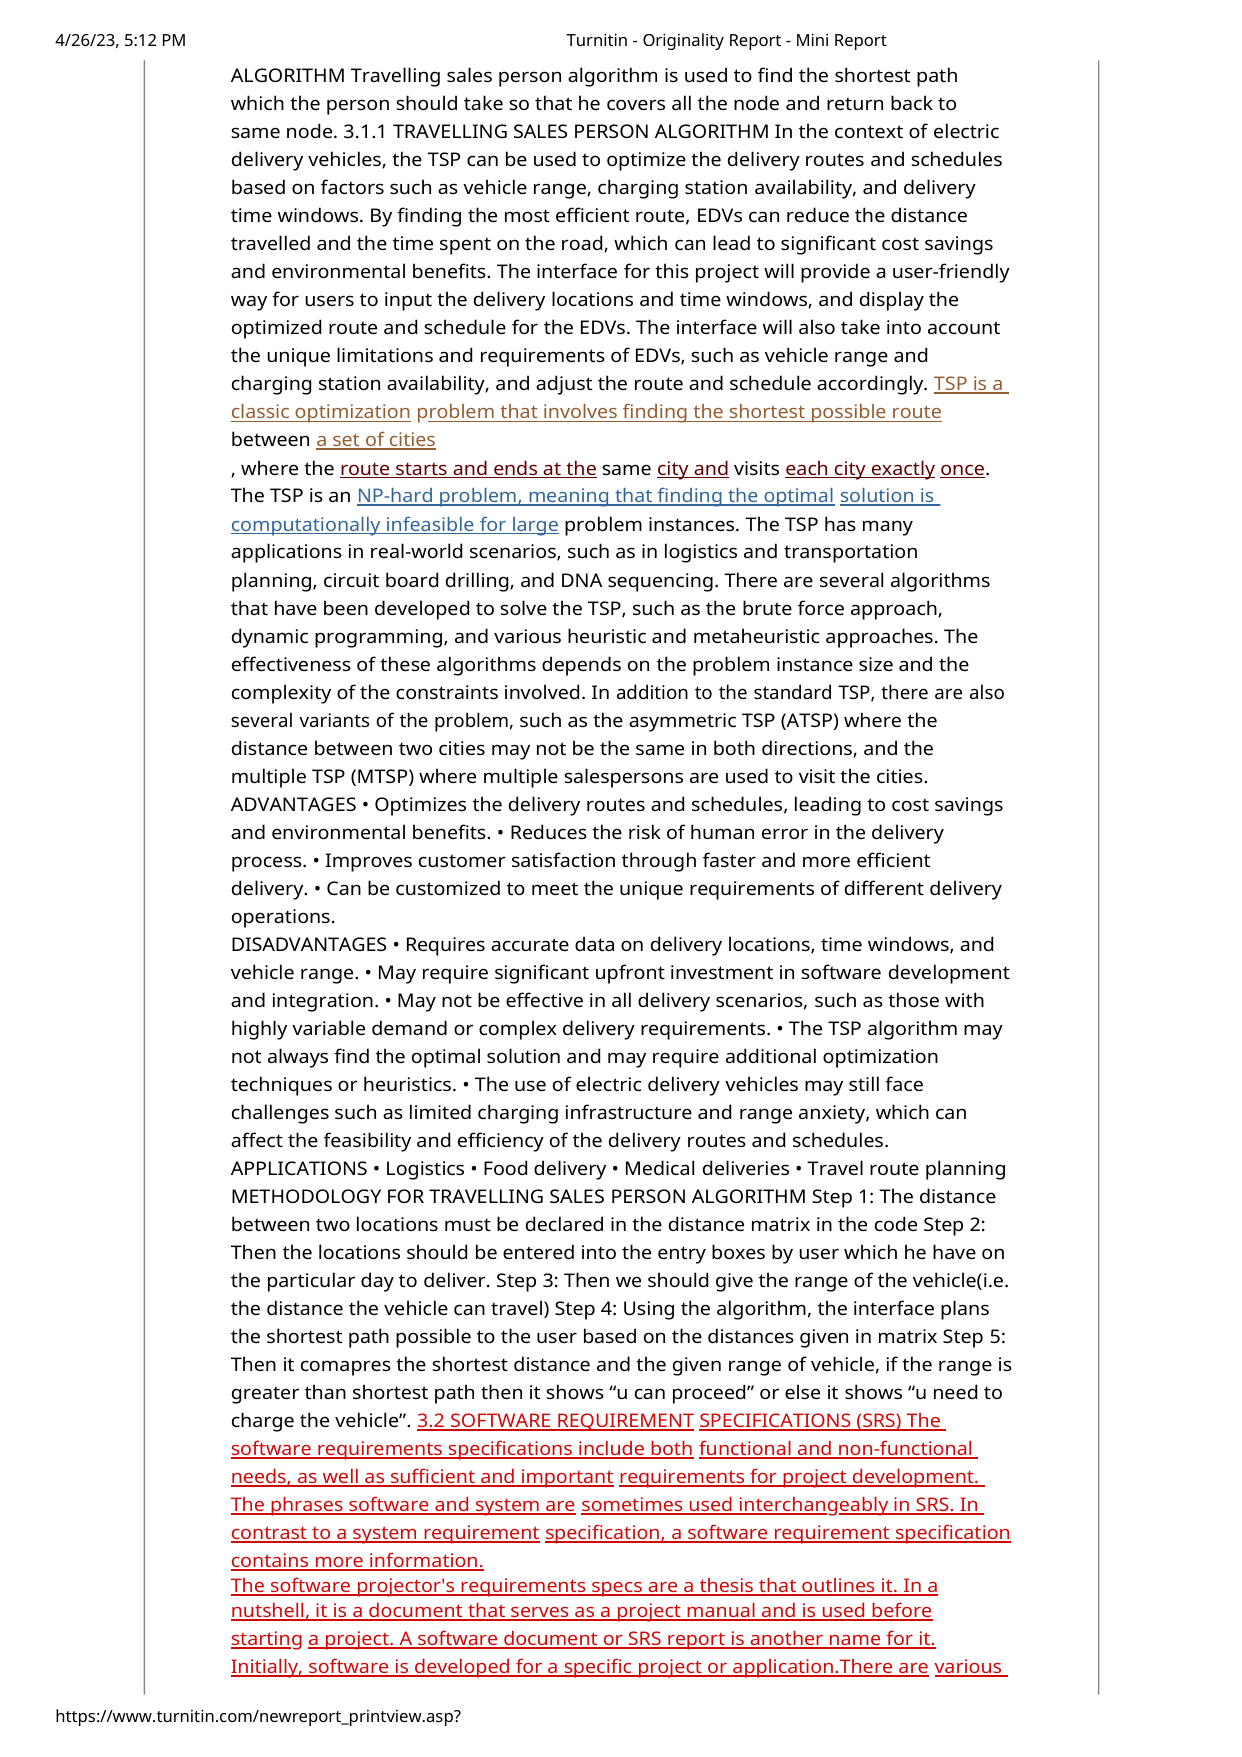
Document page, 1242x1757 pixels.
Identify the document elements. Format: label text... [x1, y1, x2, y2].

text The software projector's requirements specs are a thesis that outlines it. In a [231, 1576, 1098, 1597]
text ALGORITHM Travelling sales person algorithm is used to find the shortest path which the person should take so that he covers all the node and return back to same node. 3.1.1 TRAVELLING SALES PERSON ALGORITHM In the context of electric delivery vehicles, the TSP can be used to optimize the delivery routes and schedules based on factors such as vehicle range, charging station availability, and delivery time windows. By finding the most efficient route, EDVs can reduce the distance travelled and the time spent on the road, which can lead to significant cost savings and environmental benefits. The interface for this project will provide a user-friendly way for users to input the delivery locations and time windows, and display the optimized route and schedule for the EDVs. The interface will also take into account the unique limitations and requirements of EDVs, such as vehicle range and charging station availability, and adjust the route and schedule accordingly. TSP is a classic optimization problem that involves finding the shortest possible route between a set of cities [231, 62, 1010, 452]
text 4/26/23, 5:12 PM Turnitin - Originality Report - Mini Report [55, 28, 1110, 51]
text DISADVANTAGES • Requires accurate data on delivery locations, time windows, and vehicle range. • May require significant upfront investment in software development and integration. • May not be effective in all delivery scenarios, such as those with highly variable demand or complex delivery requirements. • The TSP algorithm may not always find the optimal solution and may require additional optimization techniques or heuristics. • The use of electric delivery vehicles may still face challenges such as limited charging infrastructure and range anxiety, which can affect the feasibility and efficiency of the delivery routes and schedules. APPLICATIONS • Logistics • Food delivery • Medical deliveries • Travel route planning METHODOLOGY FOR TRAVELLING SALES PERSON ALGORITHM Step 1: The distance between two locations must be declared in the distance matrix in the code Step 2: Then the locations should be entered into the entry boxes by user which he have on the particular day to deliver. Step 3: Then we should give the range of the vehicle(i.e. the distance the vehicle can travel) Step 4: Using the algorithm, the interface plans the shortest path possible to the user based on the distances given in matrix Step 5: Then it comapres the shortest distance and the given range of vehicle, if the range is greater than shortest path then it shows “u can proceed” or else it shows “u need to charge the vehicle”. 3.2 SOFTWARE REQUIREMENT SPECIFICATIONS (SRS) The software requirements specifications include both functional and non-functional needs, as well as sufficient and important requirements for project development. The phrases software and system are sometimes used interchangeably in SRS. In contrast to a system requirement specification, a software requirement specification contains more information. [231, 931, 1012, 1573]
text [231, 1598, 1008, 1679]
text , where the route starts and ends at the same city and visits each city exactly once. The TSP is an NP-hard problem, meaning that finding the optimal solution is computationally infeasible for large problem instances. The TSP has many applications in real-world scenarios, such as in logistics and transportation planning, circuit board drilling, and DNA sequencing. There are several algorithms that have been developed to solve the TSP, such as the brute force approach, dynamic programming, and various heuristic and metaheuristic approaches. The effectiveness of these algorithms depends on the problem instance size and the complexity of the constraints involved. In addition to the standard TSP, there are also several variants of the problem, such as the asymmetric TSP (ATSP) where the distance between two cities may not be the same in both directions, and the multiple TSP (MTSP) where multiple salespersons are used to visit the cities. ADVANTAGES • Optimizes the delivery routes and schedules, leading to cost savings and environmental benefits. • Reduces the risk of human error in the delivery process. • Improves customer satisfaction through faster and more efficient delivery. • Can be customized to meet the unique requirements of different delivery operations. [231, 455, 1009, 929]
